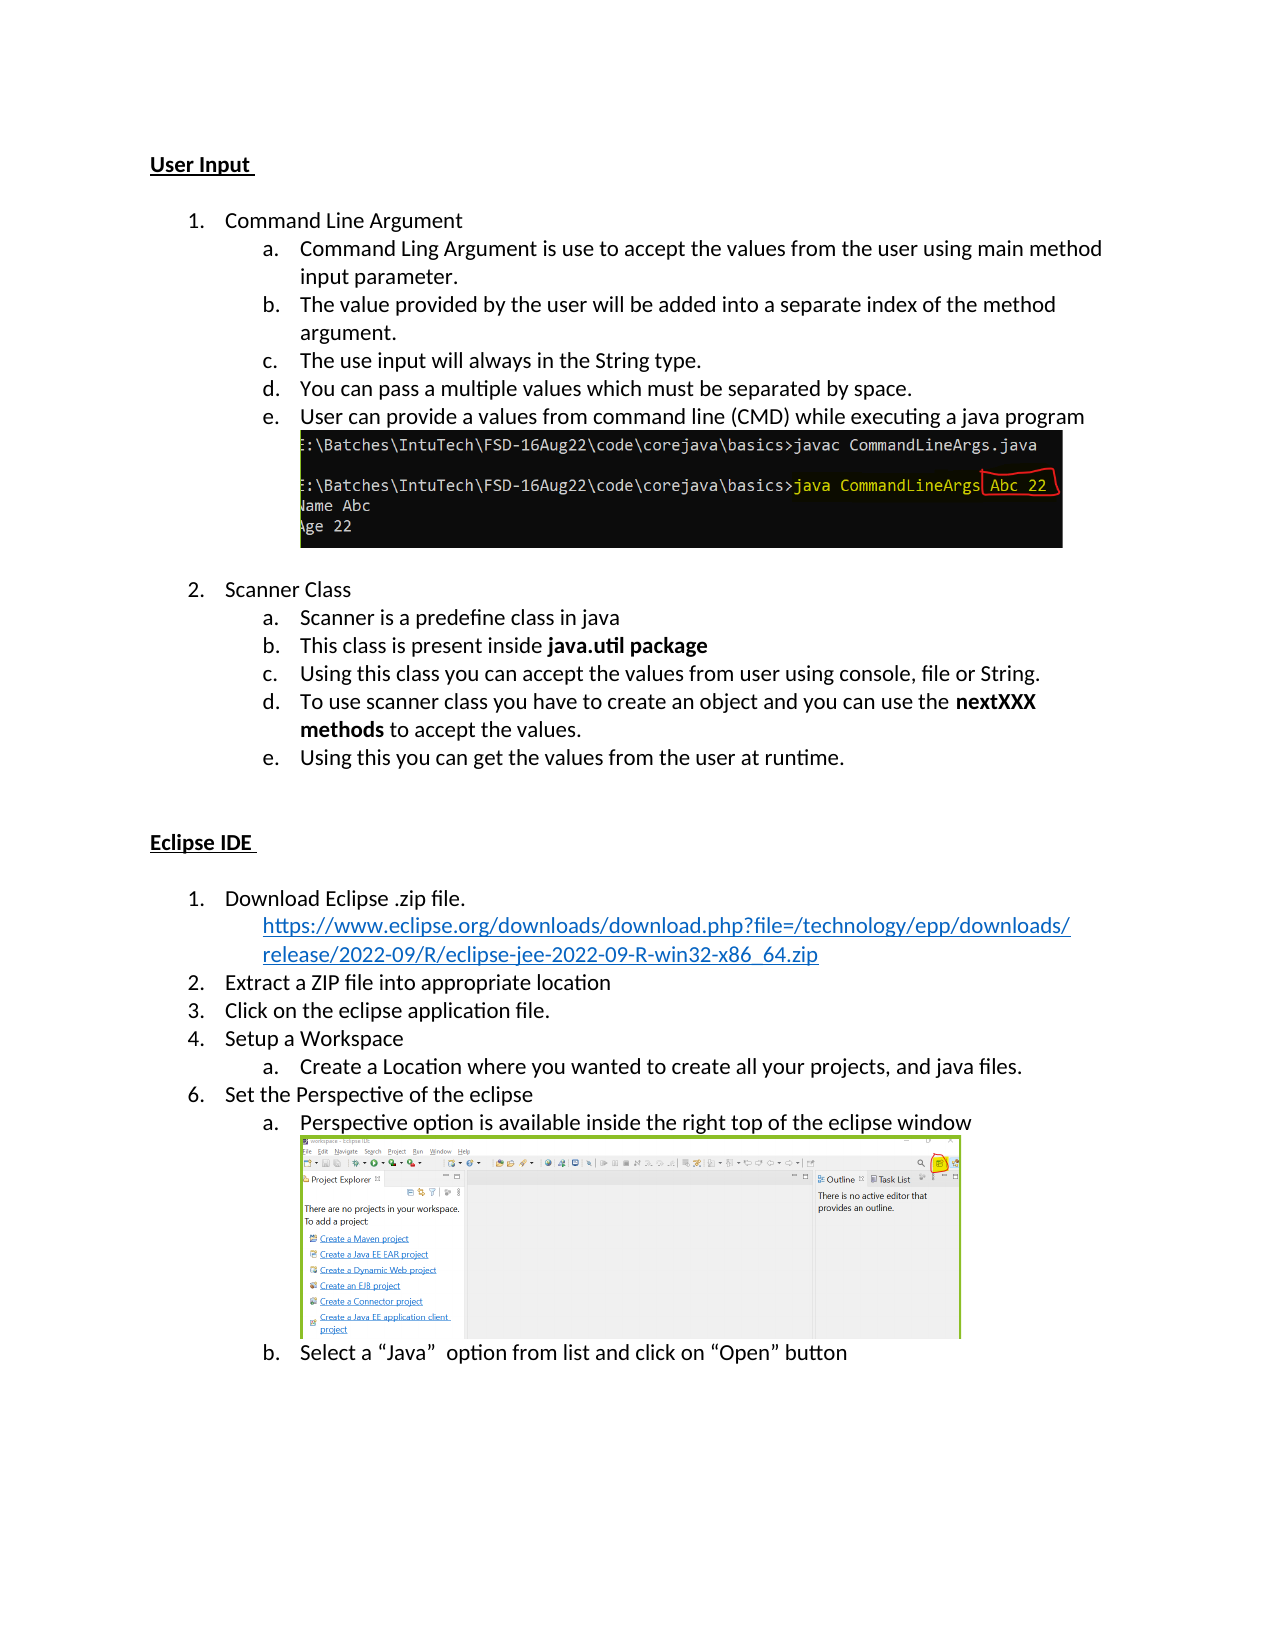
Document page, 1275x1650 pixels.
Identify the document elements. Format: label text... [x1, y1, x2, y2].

list Click on the eclipse application file. [187, 996, 1125, 1024]
list To use scanner class you have to create an object and you can use the nextXXX methods to accept the values. [262, 687, 1125, 743]
picture [300, 1135, 962, 1339]
list Using this you can get the values from the user at runtime. [262, 743, 1125, 772]
list Command Ling Argument is use to accept the values from the user using main method input parameter. [262, 234, 1125, 290]
text Eclipse IDE [150, 828, 1125, 856]
picture [300, 430, 1063, 548]
list Extract a ZIP file into appropriate location [187, 968, 1125, 996]
list The value provided by the user will be added into a separate index of the method argument. [262, 290, 1125, 346]
list Create a Location where you wanted to create all your projects, and java files. [262, 1052, 1125, 1080]
list You can pass a multiple values which must be separated by space. [262, 374, 1125, 402]
list Scanner Class [187, 575, 1125, 603]
list User can provide a values from command line (CMD) while executing a java program [262, 402, 1125, 430]
list Using this class you can accept the values from user using console, file or String. [262, 659, 1125, 687]
text User Input [150, 150, 1125, 178]
list Command Line Argument [187, 206, 1125, 234]
list This class is present inside java.util package [262, 631, 1125, 659]
list Setup a Workspace [187, 1024, 1125, 1052]
list Set the Perspective of the eclipse [187, 1080, 1125, 1108]
list Download Eclipse .zip file. [187, 884, 1125, 912]
text https://www.eclipse.org/downloads/download.php?file=/technology/epp/downloads/release/2022-09/R/eclipse-jee-2022-09-R-win32-x86_64.zip [262, 912, 1125, 968]
list The use input will always in the String type. [262, 346, 1125, 374]
list Perspective option is available inside the right top of the eclipse window [262, 1108, 1125, 1136]
list Scanner is a predefine class in java [262, 603, 1125, 631]
list Select a “Java” option from list and click on “Open” button [262, 1338, 1125, 1366]
